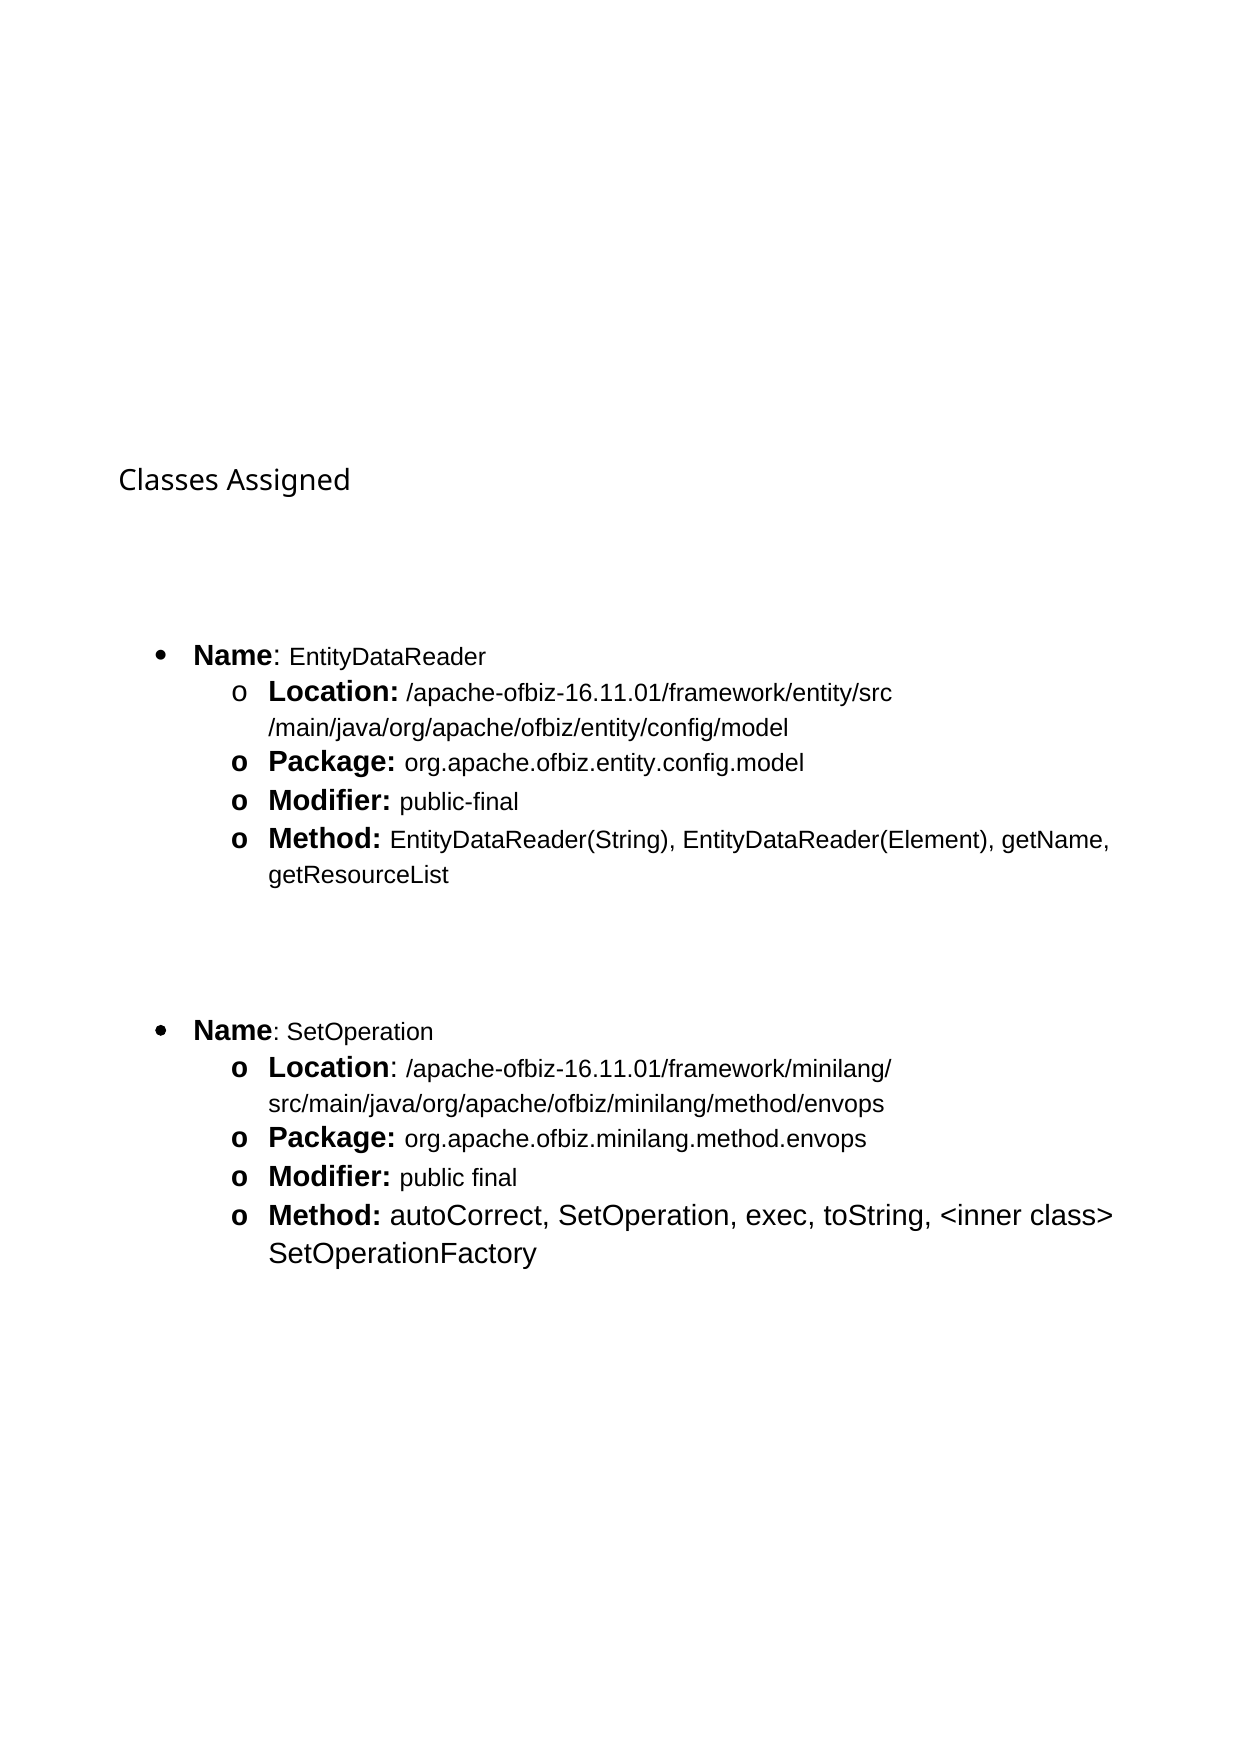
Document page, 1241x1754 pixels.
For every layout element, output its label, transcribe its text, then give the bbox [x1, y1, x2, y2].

list Name: SetOperation [156, 1013, 1122, 1047]
list Package: org.apache.ofbiz.entity.config.model [231, 743, 1122, 780]
list Modifier: public final [231, 1158, 1122, 1195]
text Classes Assigned [118, 459, 1122, 499]
list Method: autoCorrect, SetOperation, exec, toString, <inner class> SetOperationFactory [231, 1197, 1122, 1270]
list src/main/java/org/apache/ofbiz/minilang/method/envops [268, 1088, 1122, 1117]
list Location: /apache-ofbiz-16.11.01/framework/entity/src /main/java/org/apache/ofbiz/entity/config/model [231, 674, 1122, 741]
list Location: /apache-ofbiz-16.11.01/framework/minilang/ [231, 1049, 1122, 1086]
list Package: org.apache.ofbiz.minilang.method.envops [231, 1119, 1122, 1156]
list Name: EntityDataReader [156, 638, 1122, 671]
list Method: EntityDataReader(String), EntityDataReader(Element), getName, getResourceList [231, 821, 1122, 889]
list Modifier: public-final [231, 782, 1122, 819]
